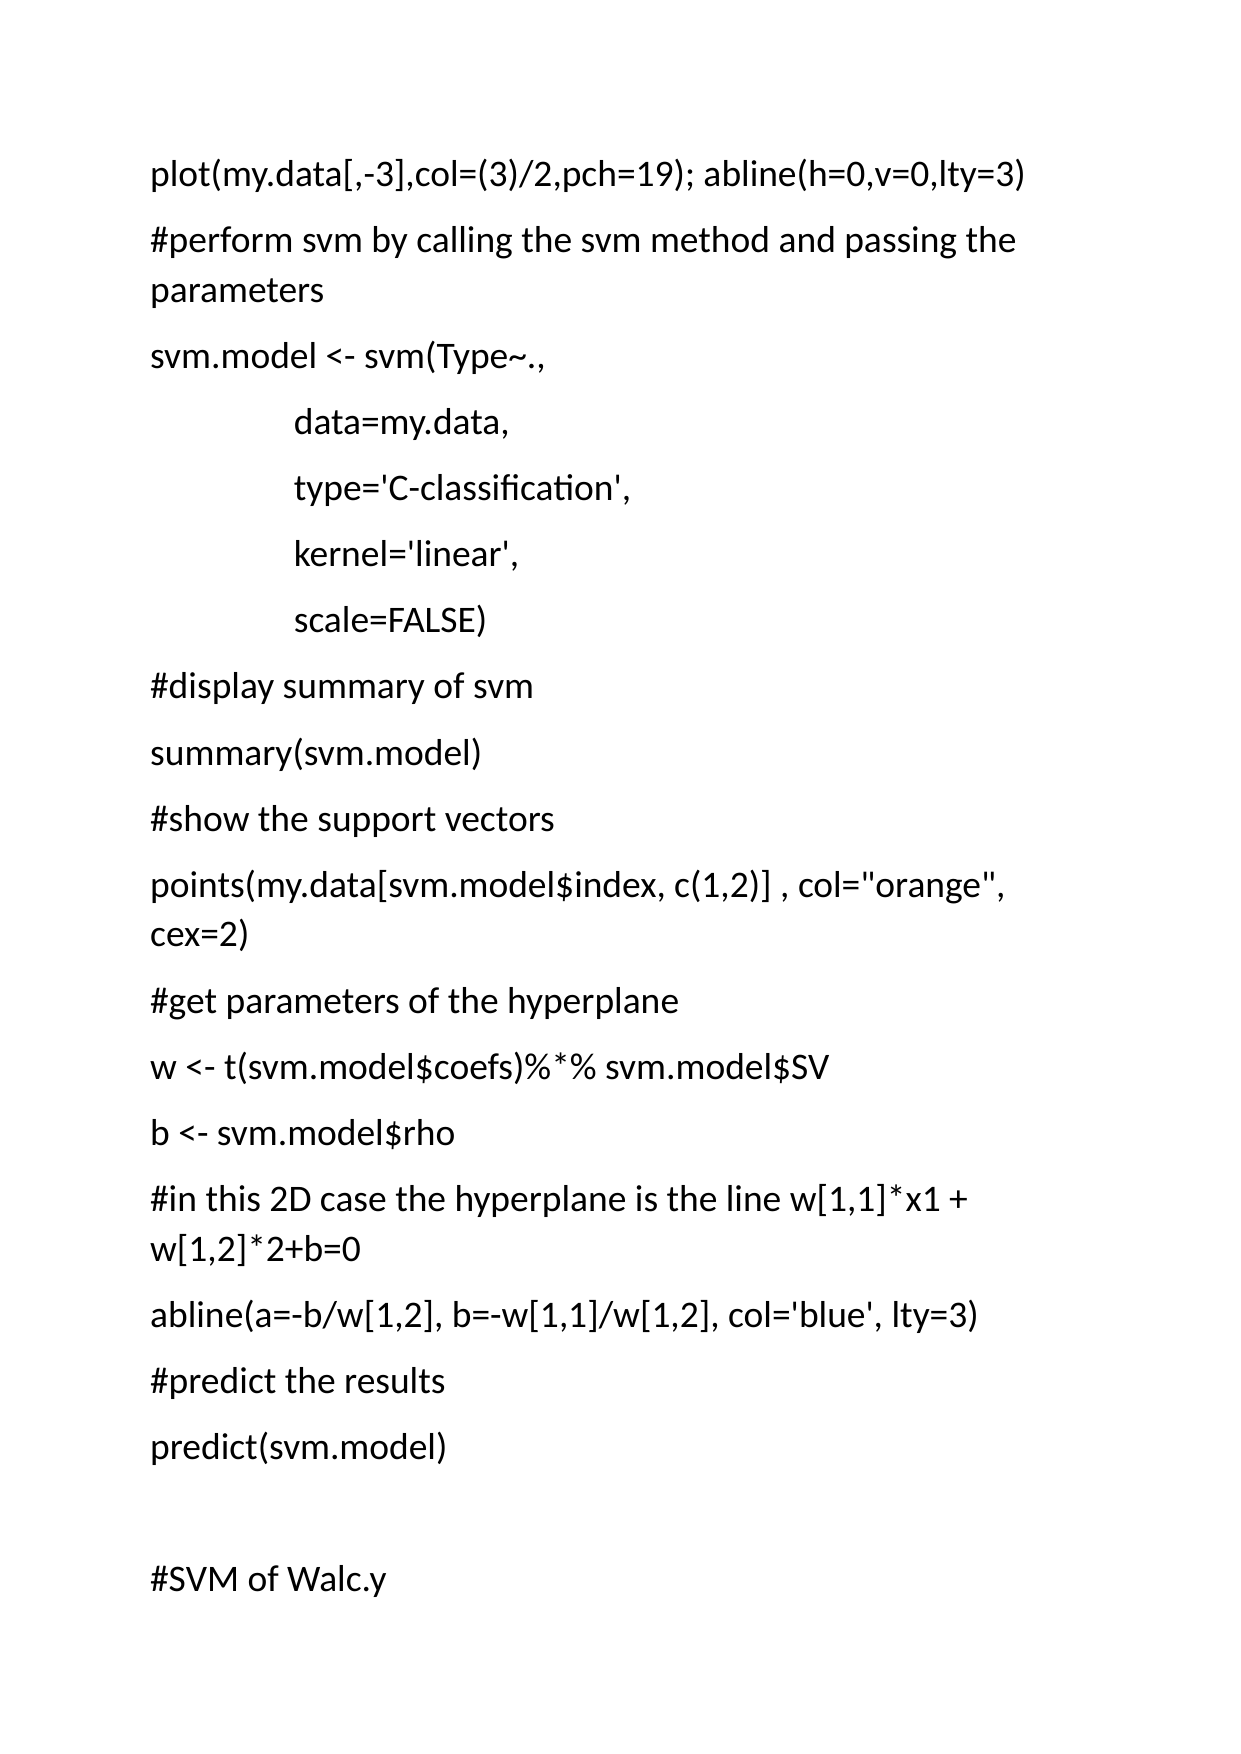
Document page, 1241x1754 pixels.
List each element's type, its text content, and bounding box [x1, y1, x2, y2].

text #show the support vectors [150, 795, 1090, 841]
text b <- svm.model$rho [150, 1109, 1090, 1155]
text kernel='linear', [150, 530, 1090, 576]
text #in this 2D case the hyperplane is the line w[1,1]*x1 + w[1,2]*2+b=0 [150, 1175, 1090, 1270]
text predict(svm.model) [150, 1423, 1090, 1469]
text abline(a=-b/w[1,2], b=-w[1,1]/w[1,2], col='blue', lty=3) [150, 1291, 1090, 1336]
text data=my.data, [150, 398, 1090, 444]
text summary(svm.model) [150, 729, 1090, 774]
text plot(my.data[,-3],col=(3)/2,pch=19); abline(h=0,v=0,lty=3) [150, 150, 1090, 196]
text svm.model <- svm(Type~., [150, 332, 1090, 378]
text type='C-classification', [150, 464, 1090, 510]
text scale=FALSE) [150, 596, 1090, 642]
text #predict the results [150, 1357, 1090, 1403]
text w <- t(svm.model$coefs)%*% svm.model$SV [150, 1043, 1090, 1088]
text #display summary of svm [150, 662, 1090, 708]
text #SVM of Walc.y [150, 1555, 1090, 1601]
text points(my.data[svm.model$index, c(1,2)] , col="orange", cex=2) [150, 861, 1090, 956]
text #get parameters of the hyperplane [150, 977, 1090, 1022]
text #perform svm by calling the svm method and passing the parameters [150, 216, 1090, 311]
